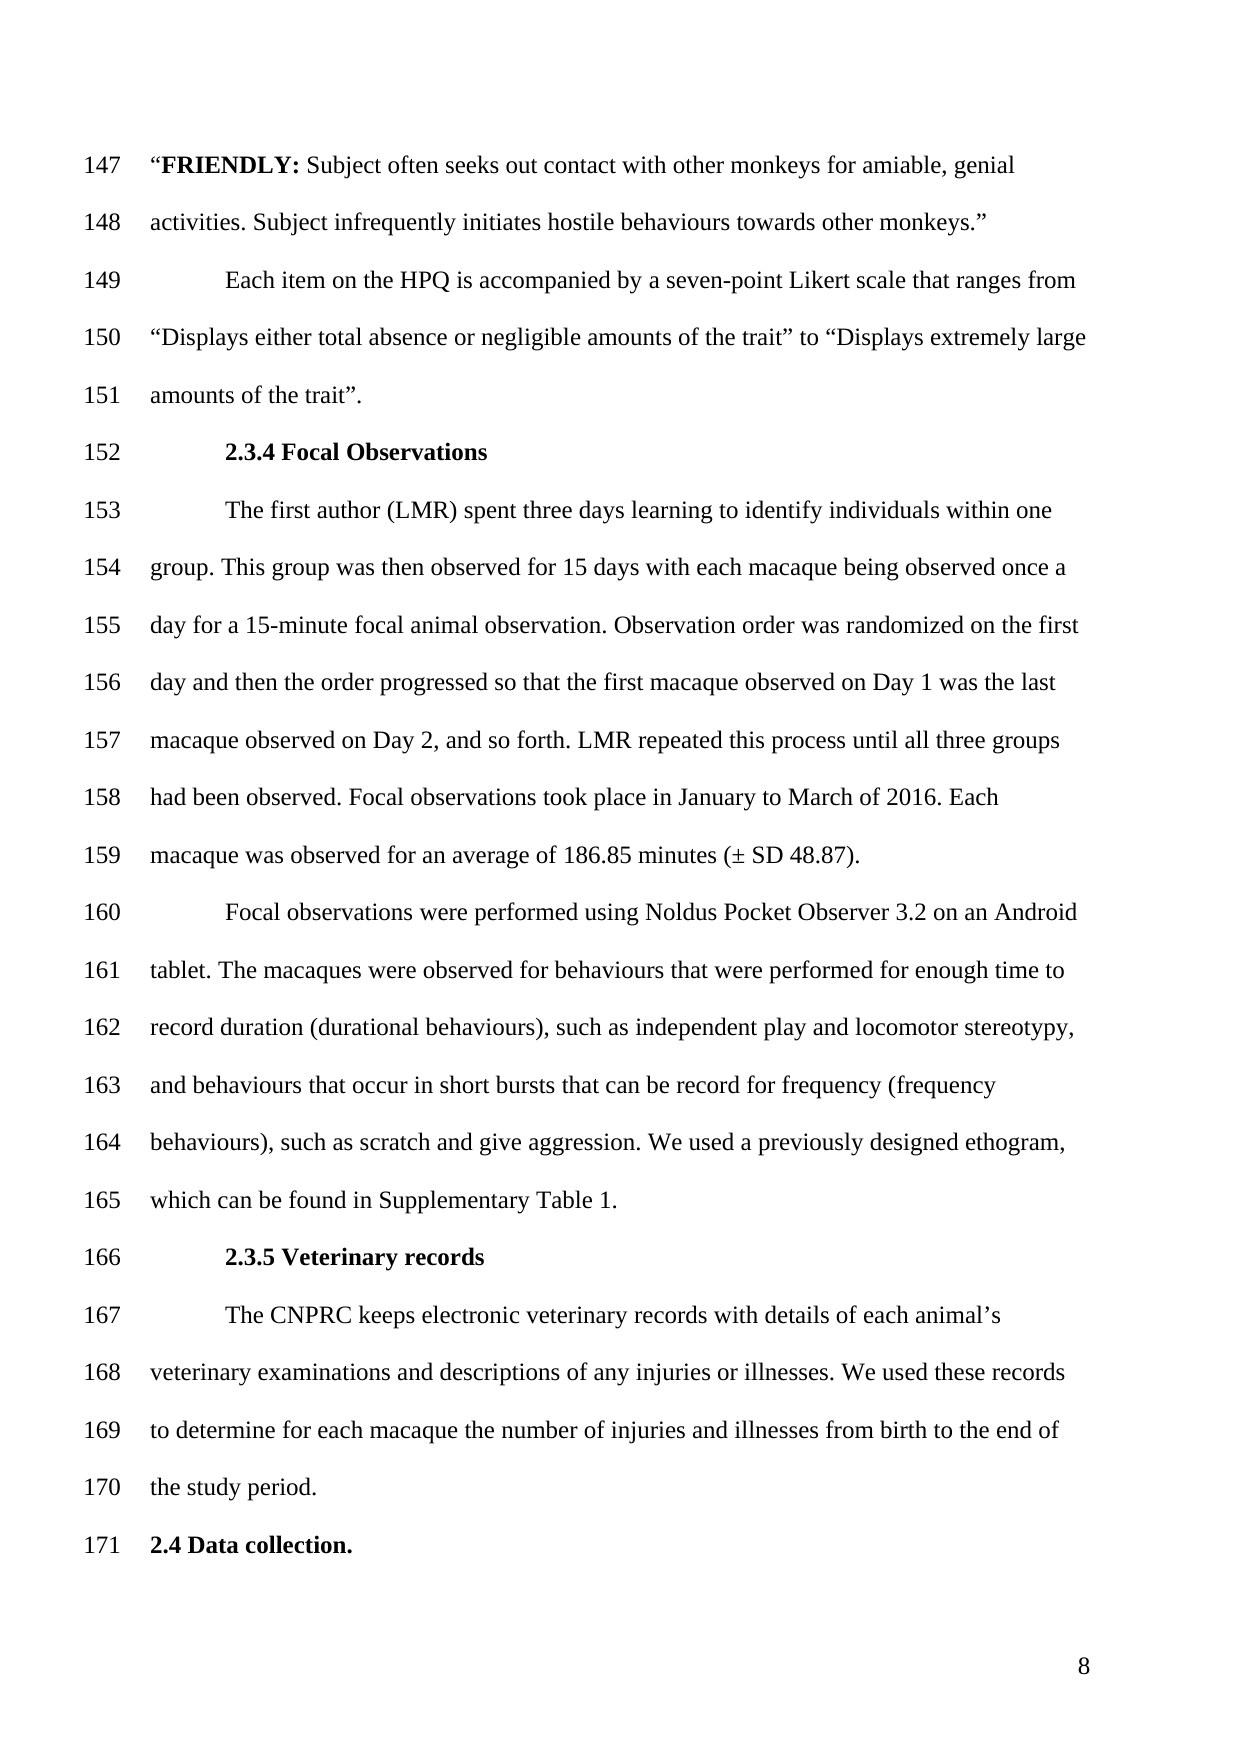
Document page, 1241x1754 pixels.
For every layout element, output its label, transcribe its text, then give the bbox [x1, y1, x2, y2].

text Focal observations were performed using Noldus Pocket Observer 3.2 on an Android tablet. The macaques were observed for behaviours that were performed for enough time to record duration (durational behaviours), such as independent play and locomotor stereotypy, and behaviours that occur in short bursts that can be record for frequency (frequency behaviours), such as scratch and give aggression. We used a previously designed ethogram, which can be found in Supplementary Table 1. [150, 897, 1090, 1214]
text 2.3.5 Veterinary records [150, 1242, 1090, 1271]
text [150, 150, 1090, 236]
text 2.3.4 Focal Observations [150, 437, 1090, 466]
text The first author (LMR) spent three days learning to identify individuals within one group. This group was then observed for 15 days with each macaque being observed once a day for a 15-minute focal animal observation. Observation order was randomized on the first day and then the order progressed so that the first macaque observed on Day 1 was the last macaque observed on Day 2, and so forth. LMR repeated this process until all three groups had been observed. Focal observations took place in January to March of 2016. Each macaque was observed for an average of 186.85 minutes (± SD 48.87). [150, 495, 1090, 869]
text Each item on the HPQ is accompanied by a seven-point Likert scale that ranges from “Displays either total absence or negligible amounts of the trait” to “Displays extremely large amounts of the trait”. [150, 265, 1090, 409]
text The CNPRC keeps electronic veterinary records with details of each animal’s veterinary examinations and descriptions of any injuries or illnesses. We used these records to determine for each macaque the number of injuries and illnesses from birth to the end of the study period. [150, 1300, 1090, 1501]
text 2.4 Data collection. [150, 1530, 1090, 1559]
